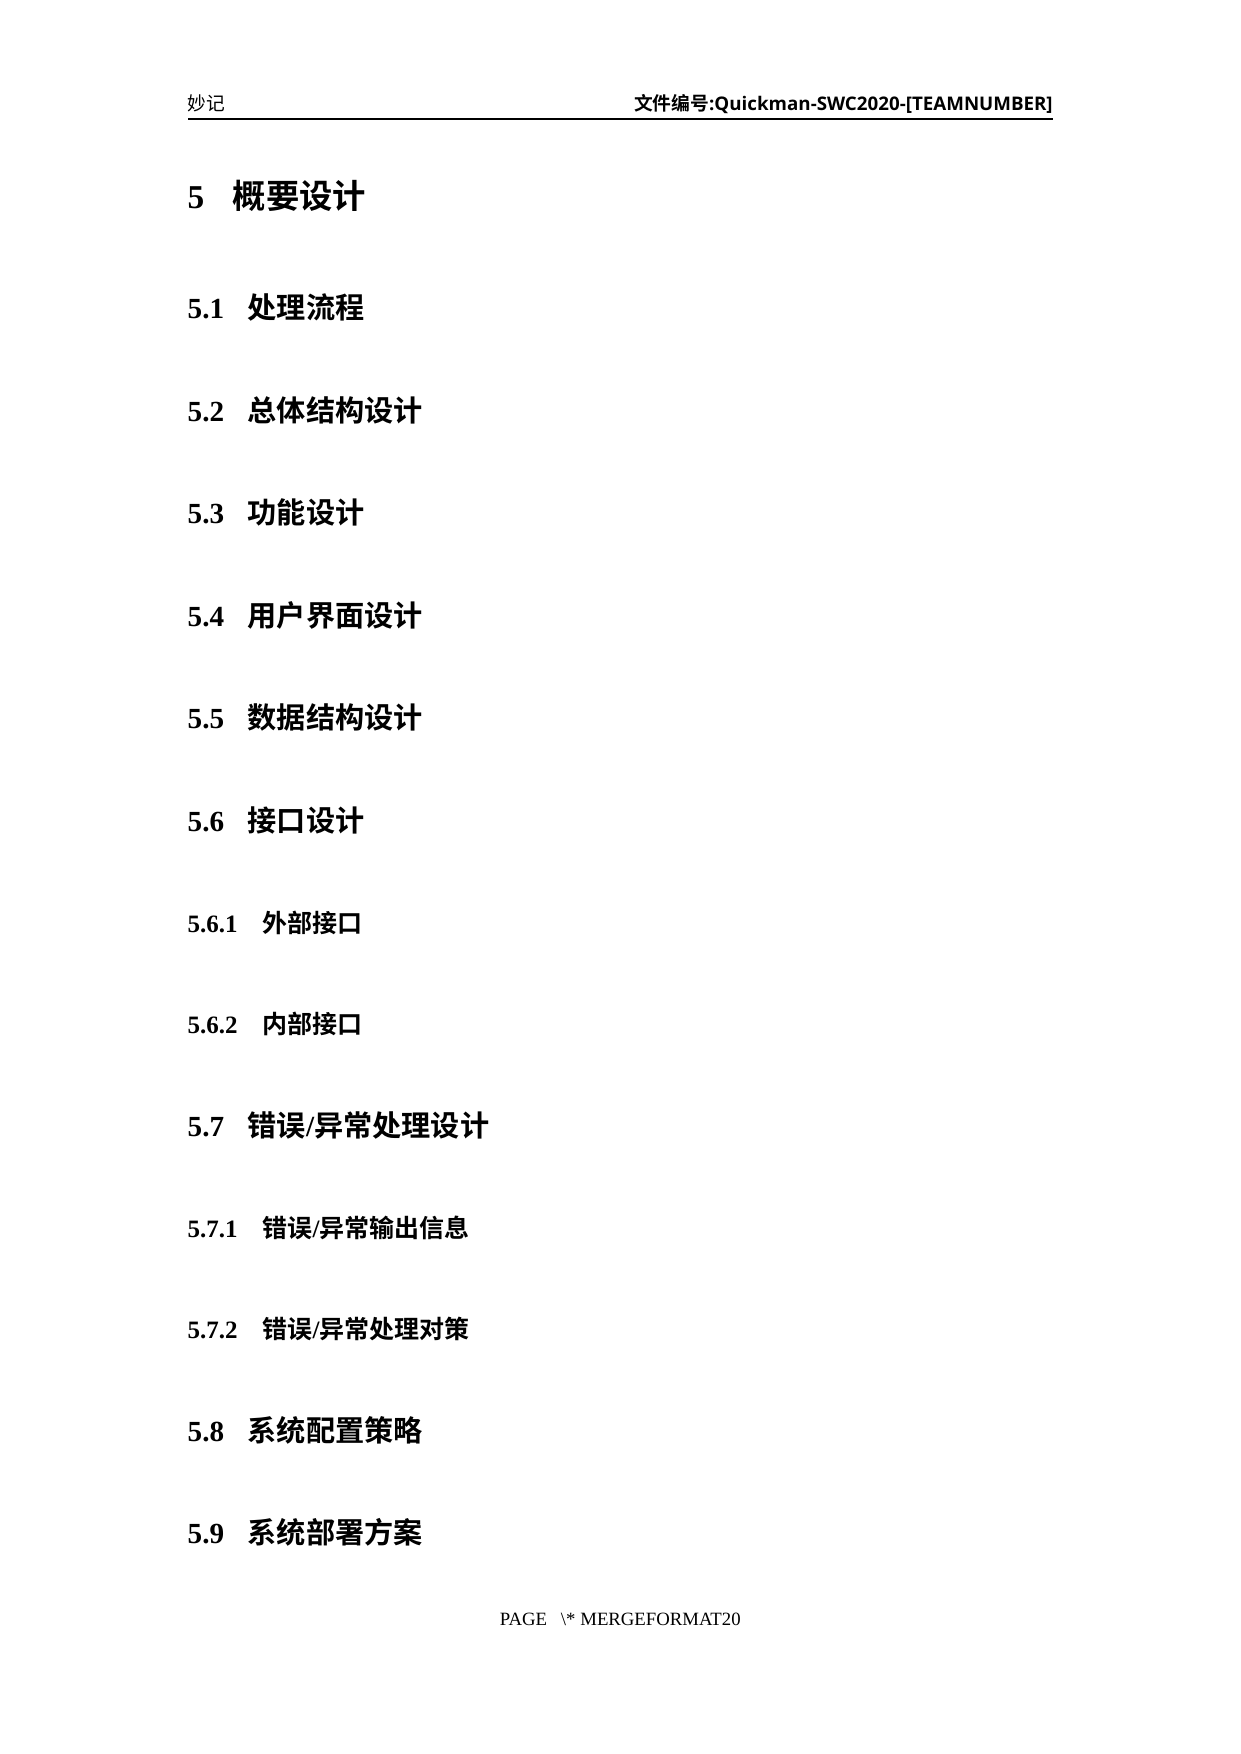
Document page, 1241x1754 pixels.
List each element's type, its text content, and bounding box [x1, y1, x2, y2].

subtitle 数据结构设计 [187, 684, 1053, 749]
subtitle 错误/异常输出信息 [187, 1194, 1053, 1259]
subtitle 内部接口 [187, 990, 1053, 1055]
subtitle 错误/异常处理设计 [187, 1091, 1053, 1156]
subtitle 外部接口 [187, 889, 1053, 954]
subtitle 概要设计 [187, 162, 1053, 227]
subtitle 处理流程 [187, 273, 1053, 338]
subtitle 接口设计 [187, 786, 1053, 851]
subtitle 错误/异常处理对策 [187, 1295, 1053, 1360]
subtitle 功能设计 [187, 478, 1053, 543]
subtitle 系统配置策略 [187, 1396, 1053, 1461]
subtitle 用户界面设计 [187, 581, 1053, 646]
subtitle 总体结构设计 [187, 376, 1053, 441]
subtitle 系统部署方案 [187, 1499, 1053, 1564]
